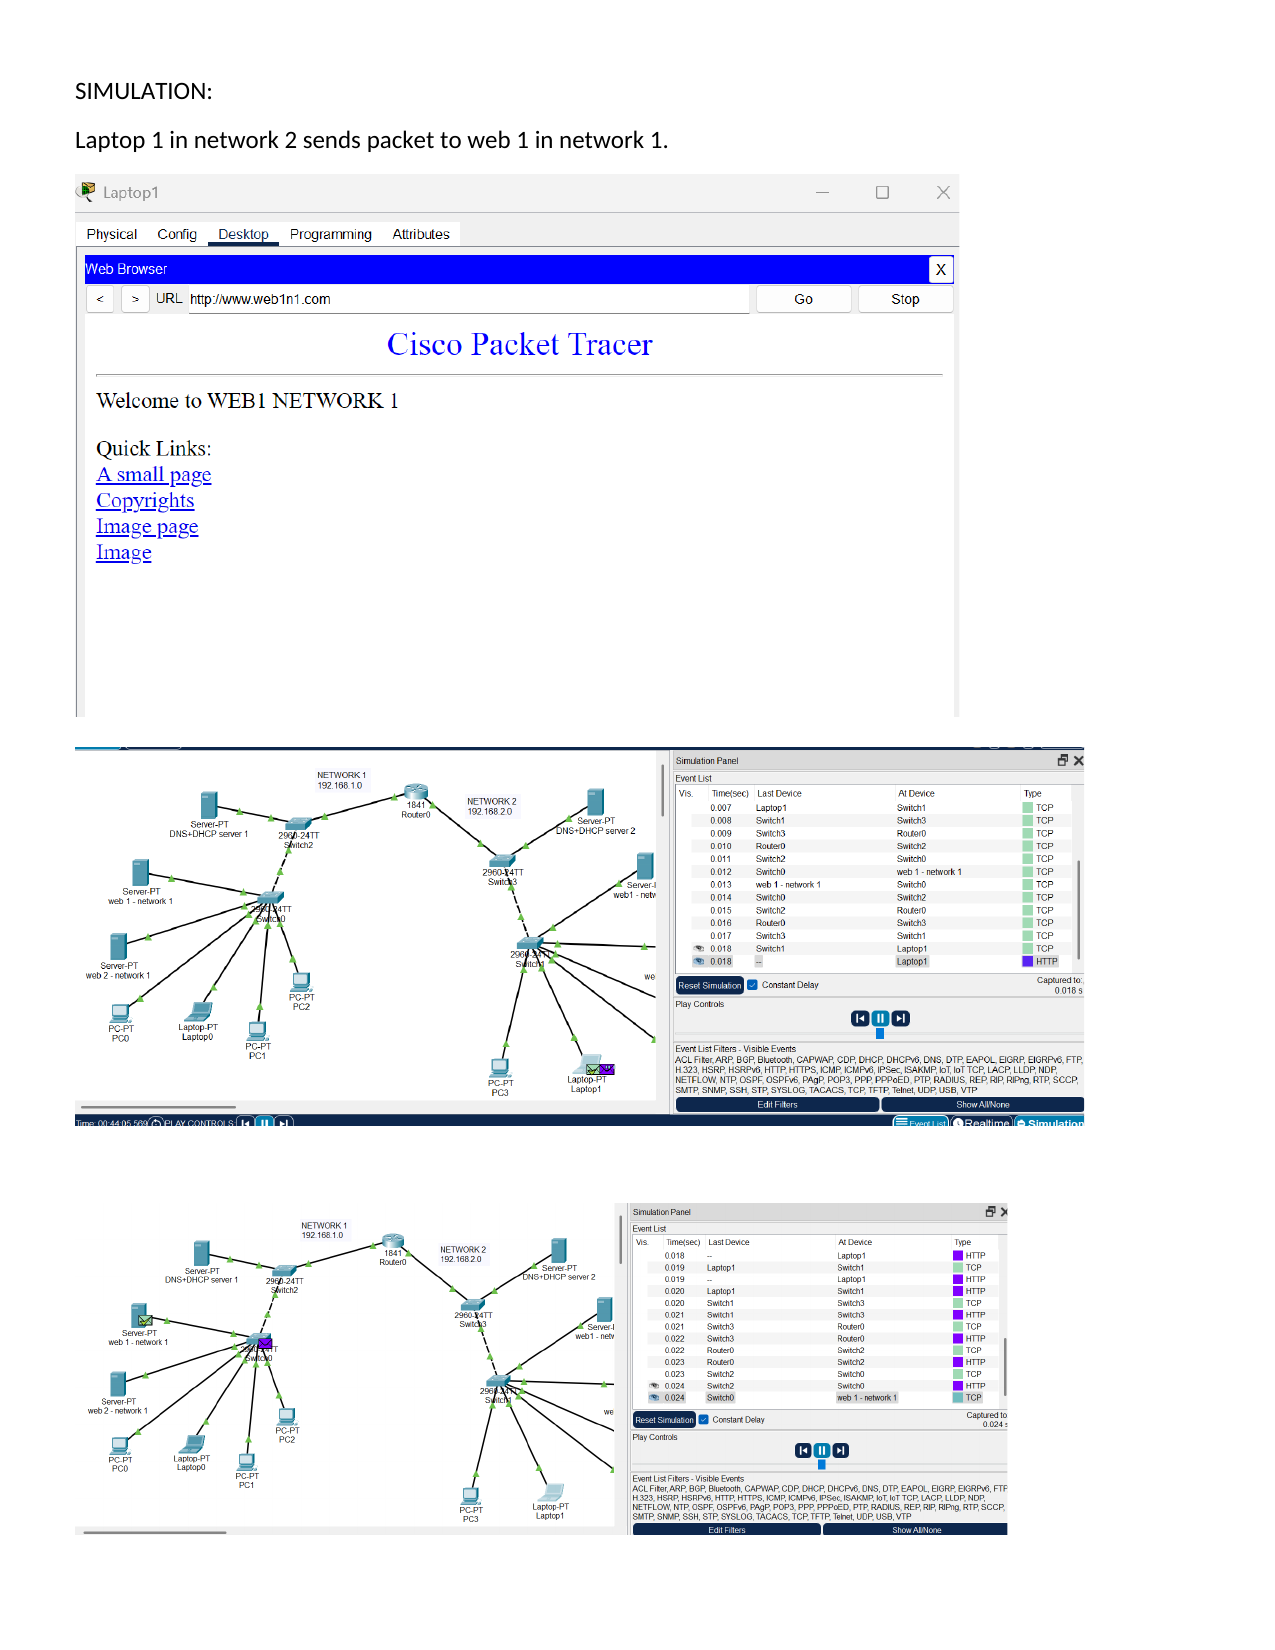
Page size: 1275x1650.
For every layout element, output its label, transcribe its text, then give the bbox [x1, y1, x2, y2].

picture [75, 1203, 1008, 1535]
text SIMULATION: [75, 75, 1200, 106]
picture [75, 747, 1085, 1126]
picture [75, 174, 960, 717]
text Laptop 1 in network 2 sends packet to web 1 in network 1. [75, 124, 1200, 155]
picture [897, 1118, 906, 1126]
